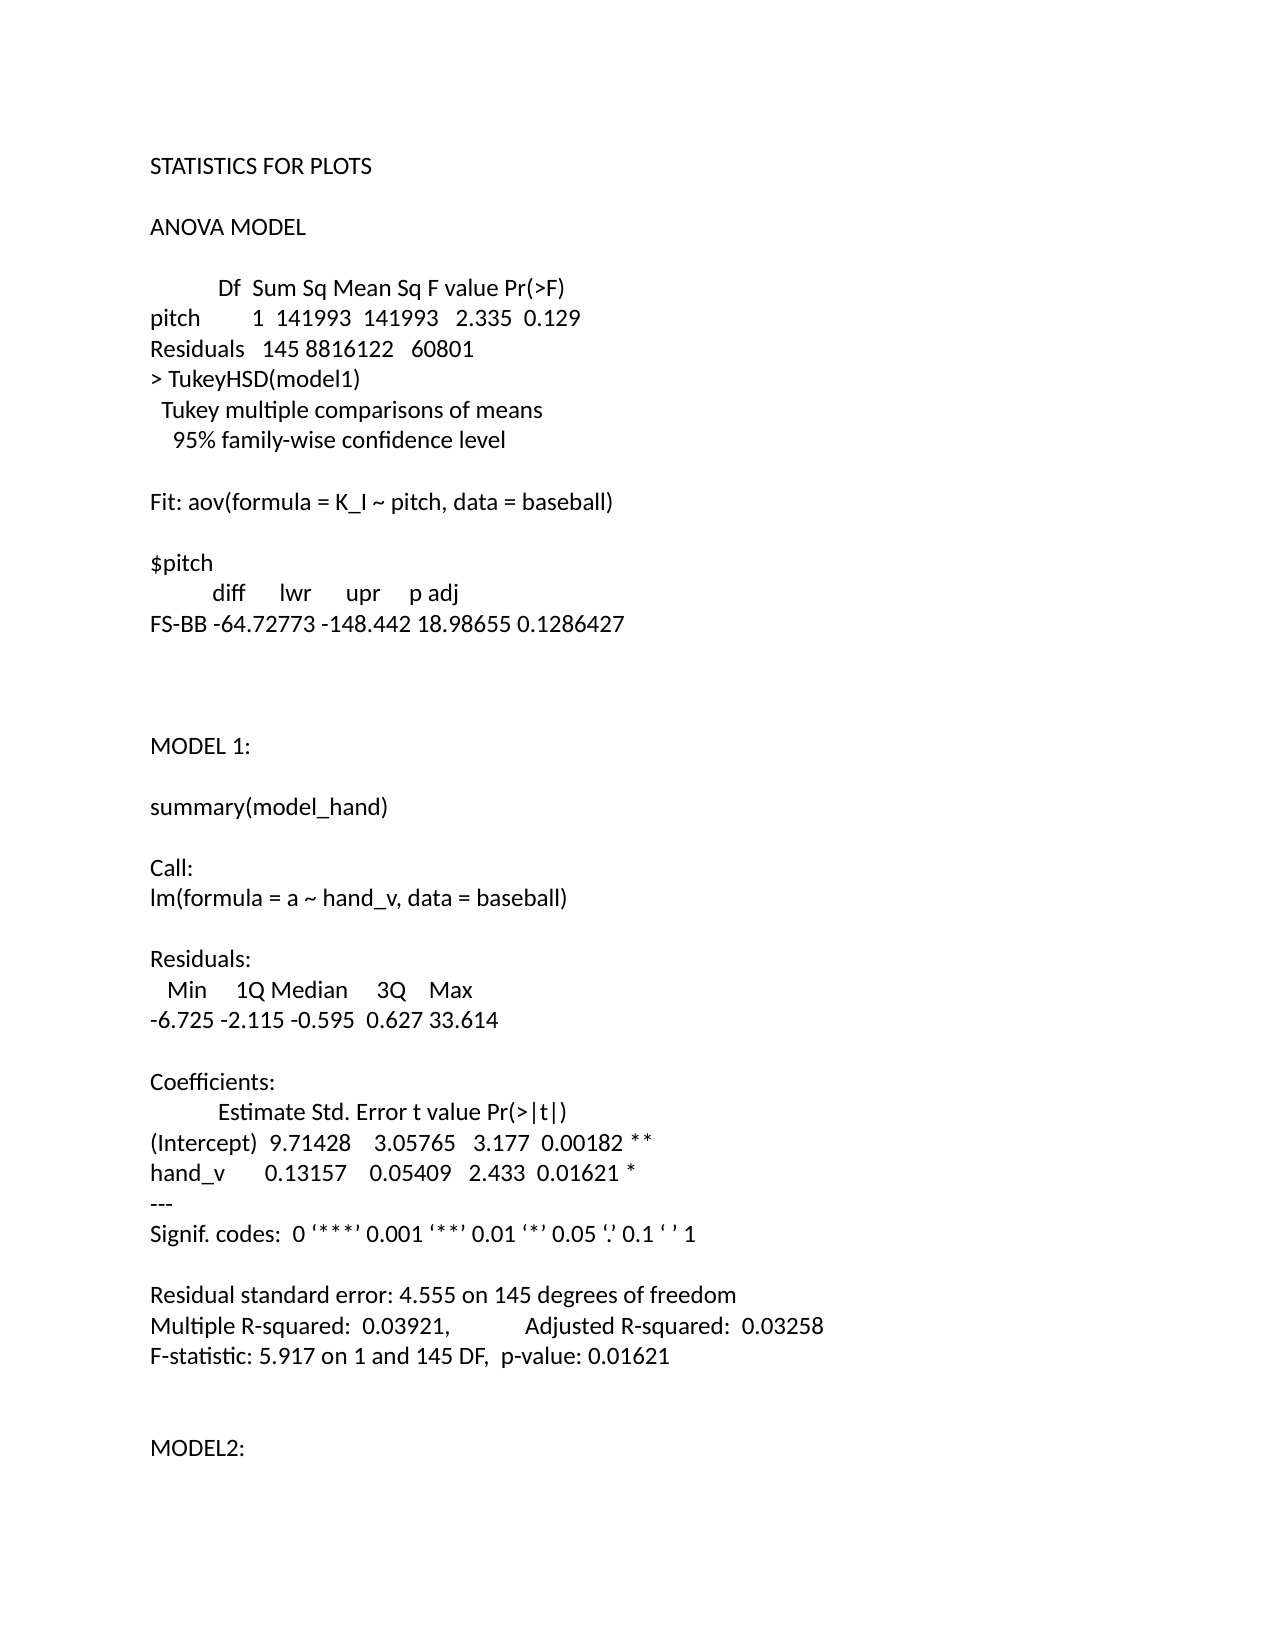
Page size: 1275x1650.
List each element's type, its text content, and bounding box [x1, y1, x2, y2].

text lm(formula = a ~ hand_v, data = baseball) [150, 882, 1125, 913]
text Df Sum Sq Mean Sq F value Pr(>F) [150, 272, 1125, 303]
text Residuals 145 8816122 60801 [150, 333, 1125, 364]
text ANOVA MODEL [150, 211, 1125, 242]
text Fit: aov(formula = K_I ~ pitch, data = baseball) [150, 486, 1125, 516]
text Estimate Std. Error t value Pr(>|t|) [150, 1096, 1125, 1127]
text > TukeyHSD(model1) [150, 364, 1125, 394]
text Residuals: [150, 943, 1125, 974]
text Call: [150, 852, 1125, 882]
text FS-BB -64.72773 -148.442 18.98655 0.1286427 [150, 608, 1125, 638]
text hand_v 0.13157 0.05409 2.433 0.01621 * [150, 1157, 1125, 1188]
text MODEL2: [150, 1432, 1125, 1462]
text Coefficients: [150, 1066, 1125, 1096]
text summary(model_hand) [150, 791, 1125, 821]
text Min 1Q Median 3Q Max [150, 974, 1125, 1004]
text Signif. codes: 0 ‘***’ 0.001 ‘**’ 0.01 ‘*’ 0.05 ‘.’ 0.1 ‘ ’ 1 [150, 1218, 1125, 1249]
text -6.725 -2.115 -0.595 0.627 33.614 [150, 1004, 1125, 1035]
text Residual standard error: 4.555 on 145 degrees of freedom [150, 1279, 1125, 1310]
text Multiple R-squared: 0.03921, Adjusted R-squared: 0.03258 [150, 1310, 1125, 1340]
text --- [150, 1188, 1125, 1218]
text diff lwr upr p adj [150, 577, 1125, 608]
text 95% family-wise confidence level [150, 425, 1125, 455]
text (Intercept) 9.71428 3.05765 3.177 0.00182 ** [150, 1127, 1125, 1157]
text F-statistic: 5.917 on 1 and 145 DF, p-value: 0.01621 [150, 1340, 1125, 1371]
text pitch 1 141993 141993 2.335 0.129 [150, 303, 1125, 333]
text Tukey multiple comparisons of means [150, 394, 1125, 425]
text $pitch [150, 547, 1125, 577]
text STATISTICS FOR PLOTS [150, 150, 1125, 181]
text MODEL 1: [150, 730, 1125, 760]
